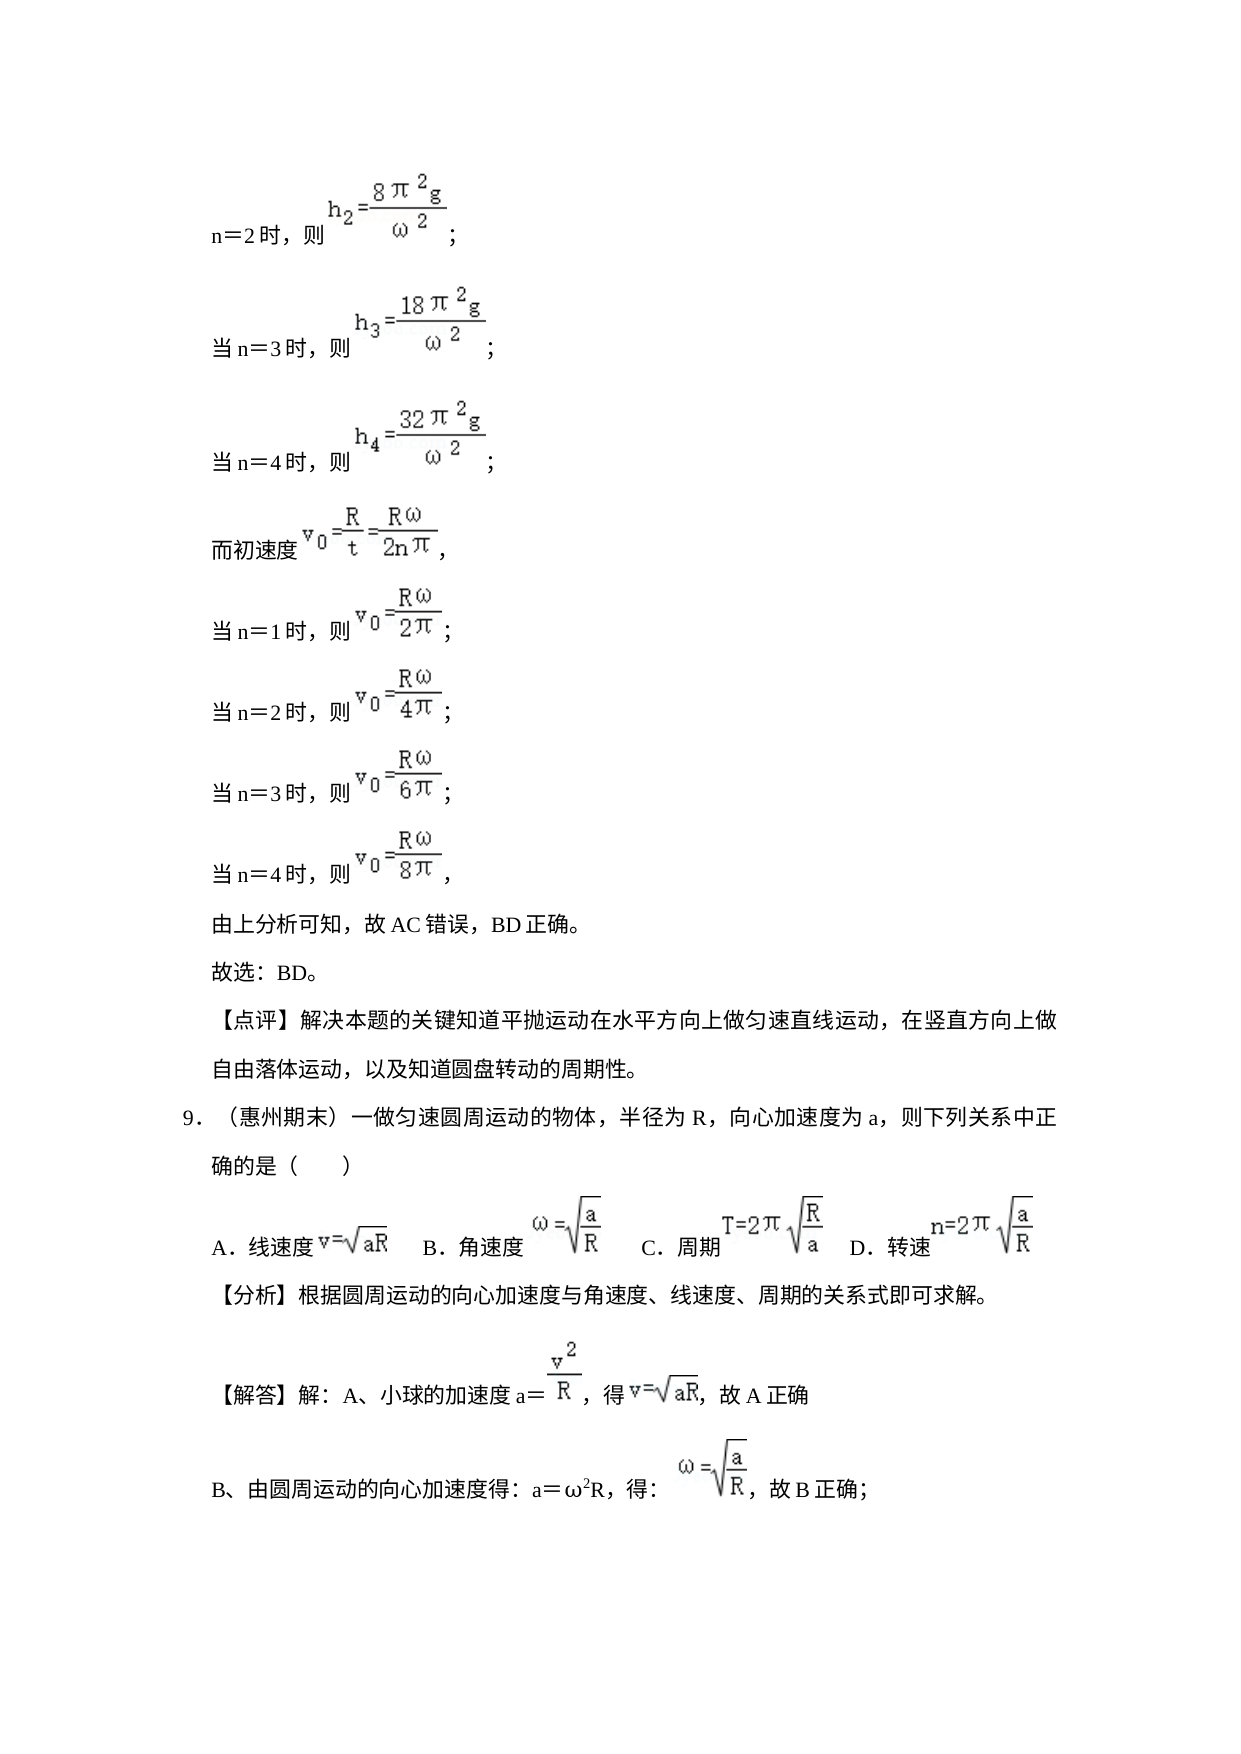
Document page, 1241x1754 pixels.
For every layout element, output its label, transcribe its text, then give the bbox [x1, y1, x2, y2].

picture [625, 1375, 698, 1404]
text 由上分析可知，故AC错误，BD正确。 [211, 906, 1058, 939]
text 【点评】解决本题的关键知道平抛运动在水平方向上做匀速直线运动，在竖直方向上做自由落体运动，以及知道圆盘转动的周期性。 [211, 1003, 1058, 1084]
picture [351, 746, 442, 802]
text 当n＝3时，则； [211, 275, 1058, 373]
picture [324, 171, 447, 244]
picture [524, 1196, 601, 1255]
picture [351, 827, 442, 882]
text 9．（惠州期末）一做匀速圆周运动的物体，半径为R，向心加速度为a，则下列关系中正确的是（ ） [183, 1100, 1058, 1181]
picture [547, 1339, 582, 1404]
picture [351, 584, 442, 640]
picture [298, 503, 438, 559]
text B、由圆周运动的向心加速度得：a＝ω2R，得：，故B正确； [211, 1439, 1058, 1504]
picture [670, 1439, 747, 1498]
text 当n＝3时，则； [211, 744, 1058, 809]
picture [351, 398, 486, 471]
text 而初速度， [211, 502, 1058, 567]
text 当n＝2时，则； [211, 664, 1058, 729]
picture [351, 665, 442, 721]
picture [721, 1196, 823, 1255]
picture [930, 1196, 1033, 1255]
text 故选：BD。 [211, 954, 1058, 987]
text 当n＝4时，则， [211, 825, 1058, 890]
picture [351, 284, 486, 357]
text n＝2时，则； [211, 162, 1058, 259]
picture [314, 1226, 387, 1255]
text 【解答】解：A、小球的加速度a＝，得，故A正确 [211, 1326, 1058, 1424]
text 【分析】根据圆周运动的向心加速度与角速度、线速度、周期的关系式即可求解。 [211, 1278, 1058, 1310]
text 当n＝4时，则； [211, 389, 1058, 486]
text 当n＝1时，则； [211, 583, 1058, 648]
